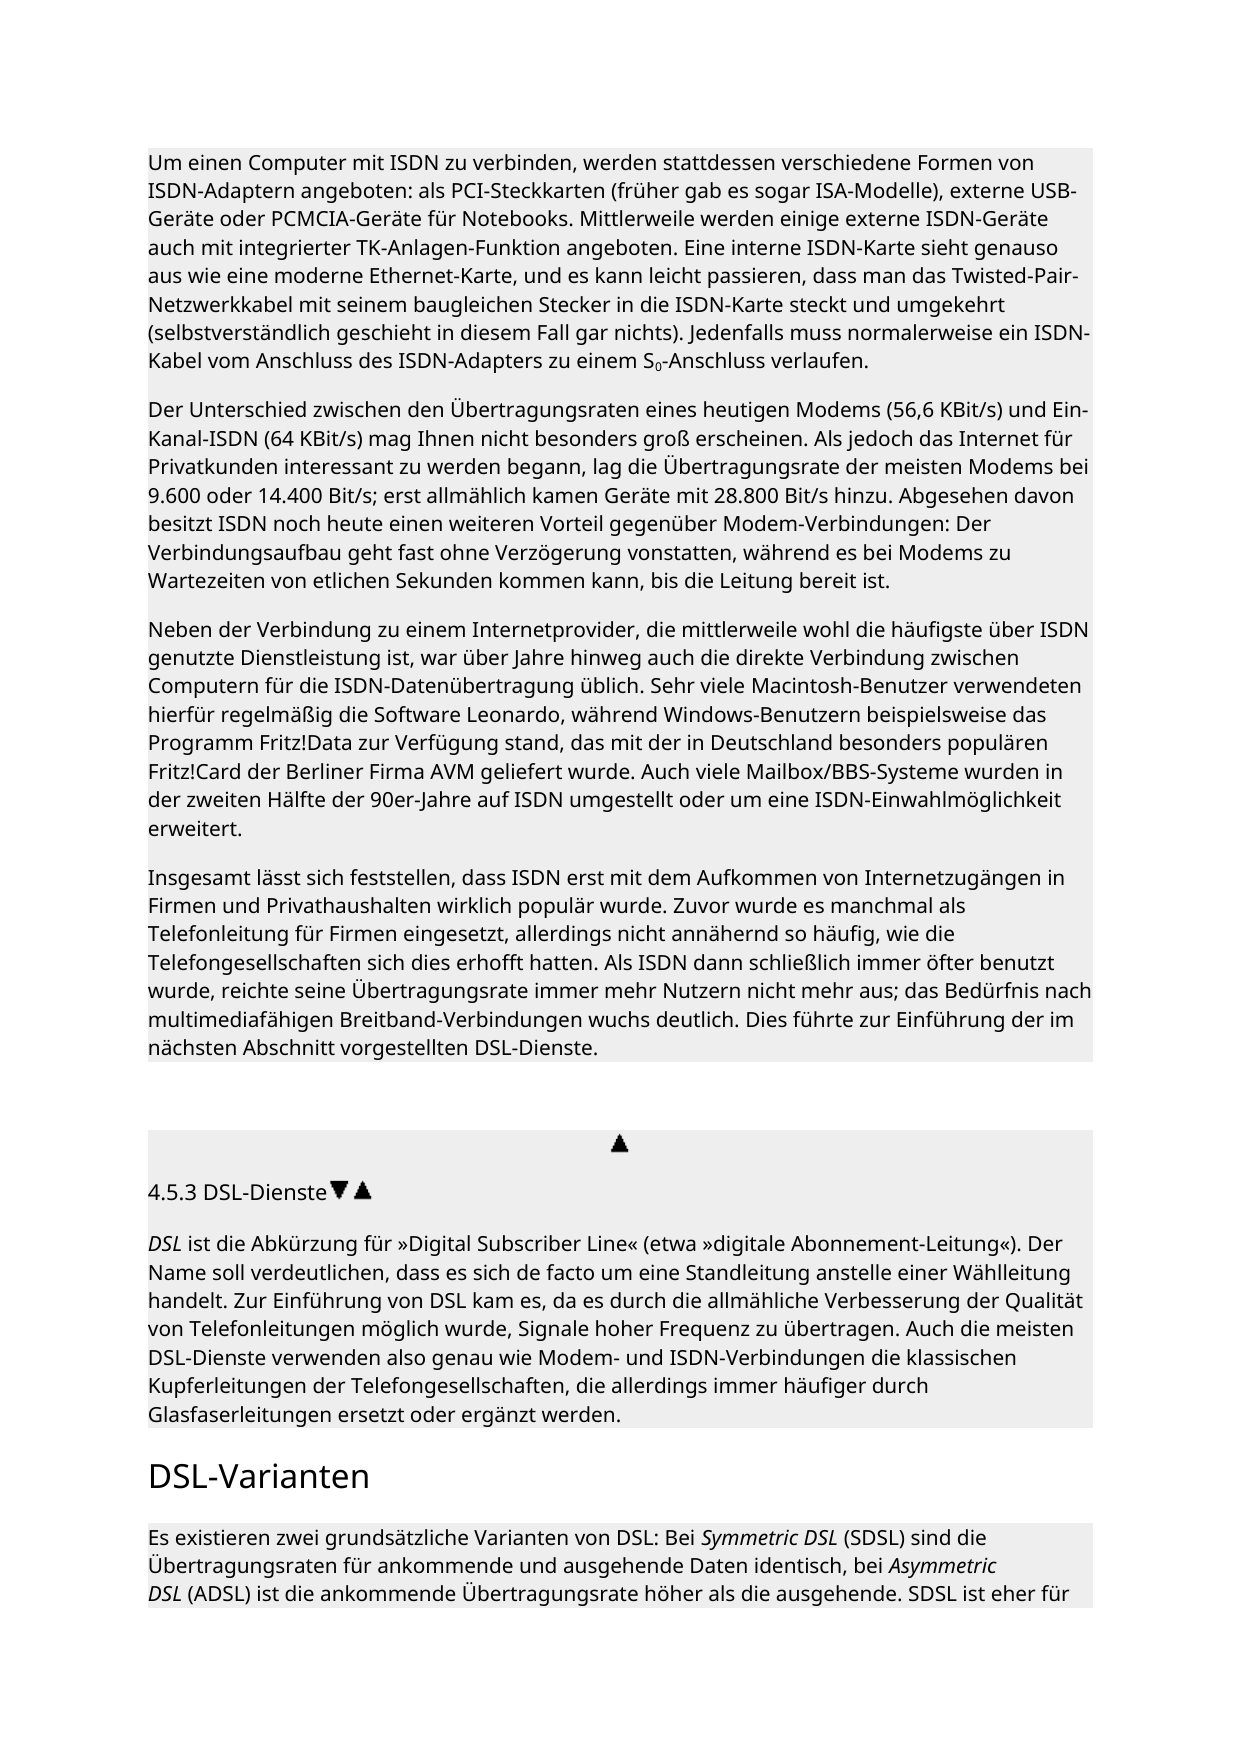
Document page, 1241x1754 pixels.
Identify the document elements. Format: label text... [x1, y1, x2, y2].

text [148, 1523, 1093, 1608]
text DSL ist die Abkürzung für »Digital Subscriber Line« (etwa »digitale Abonnement-Leitung«). Der Name soll verdeutlichen, dass es sich de facto um eine Standleitung anstelle einer Wählleitung handelt. Zur Einführung von DSL kam es, da es durch die allmähliche Verbesserung der Qualität von Telefonleitungen möglich wurde, Signale hoher Frequenz zu übertragen. Auch die meisten DSL-Dienste verwenden also genau wie Modem- und ISDN-Verbindungen die klassischen Kupferleitungen der Telefongesellschaften, die allerdings immer häufiger durch Glasfaserleitungen ersetzt oder ergänzt werden. [148, 1229, 1093, 1428]
text Der Unterschied zwischen den Übertragungsraten eines heutigen Modems (56,6 KBit/s) und Ein-Kanal-ISDN (64 KBit/s) mag Ihnen nicht besonders groß erscheinen. Als jedoch das Internet für Privatkunden interessant zu werden begann, lag die Übertragungsrate der meisten Modems bei 9.600 oder 14.400 Bit/s; erst allmählich kamen Geräte mit 28.800 Bit/s hinzu. Abgesehen davon besitzt ISDN noch heute einen weiteren Vorteil gegenüber Modem-Verbindungen: Der Verbindungsaufbau geht fast ohne Verzögerung vonstatten, während es bei Modems zu Wartezeiten von etlichen Sekunden kommen kann, bis die Leitung bereit ist. [148, 395, 1093, 594]
subtitle 4.5.3 DSL-Dienste [148, 1177, 1093, 1207]
subtitle DSL-Varianten [148, 1453, 1093, 1499]
picture [608, 1129, 632, 1154]
picture [327, 1176, 375, 1201]
text Neben der Verbindung zu einem Internetprovider, die mittlerweile wohl die häufigste über ISDN genutzte Dienstleistung ist, war über Jahre hinweg auch die direkte Verbindung zwischen Computern für die ISDN-Datenübertragung üblich. Sehr viele Macintosh-Benutzer verwendeten hierfür regelmäßig die Software Leonardo, während Windows-Benutzern beispielsweise das Programm Fritz!Data zur Verfügung stand, das mit der in Deutschland besonders populären Fritz!Card der Berliner Firma AVM geliefert wurde. Auch viele Mailbox/BBS-Systeme wurden in der zweiten Hälfte der 90er-Jahre auf ISDN umgestellt oder um eine ISDN-Einwahlmöglichkeit erweitert. [148, 615, 1093, 842]
text Insgesamt lässt sich feststellen, dass ISDN erst mit dem Aufkommen von Internetzugängen in Firmen und Privathaushalten wirklich populär wurde. Zuvor wurde es manchmal als Telefonleitung für Firmen eingesetzt, allerdings nicht annähernd so häufig, wie die Telefongesellschaften sich dies erhofft hatten. Als ISDN dann schließlich immer öfter benutzt wurde, reichte seine Übertragungsrate immer mehr Nutzern nicht mehr aus; das Bedürfnis nach multimediafähigen Breitband-Verbindungen wuchs deutlich. Dies führte zur Einführung der im nächsten Abschnitt vorgestellten DSL-Dienste. [148, 863, 1093, 1062]
text Um einen Computer mit ISDN zu verbinden, werden stattdessen verschiedene Formen von ISDN-Adaptern angeboten: als PCI-Steckkarten (früher gab es sogar ISA-Modelle), externe USB-Geräte oder PCMCIA-Geräte für Notebooks. Mittlerweile werden einige externe ISDN-Geräte auch mit integrierter TK-Anlagen-Funktion angeboten. Eine interne ISDN-Karte sieht genauso aus wie eine moderne Ethernet-Karte, und es kann leicht passieren, dass man das Twisted-Pair-Netzwerkkabel mit seinem baugleichen Stecker in die ISDN-Karte steckt und umgekehrt (selbstverständlich geschieht in diesem Fall gar nichts). Jedenfalls muss normalerweise ein ISDN-Kabel vom Anschluss des ISDN-Adapters zu einem S0-Anschluss verlaufen. [148, 148, 1093, 375]
